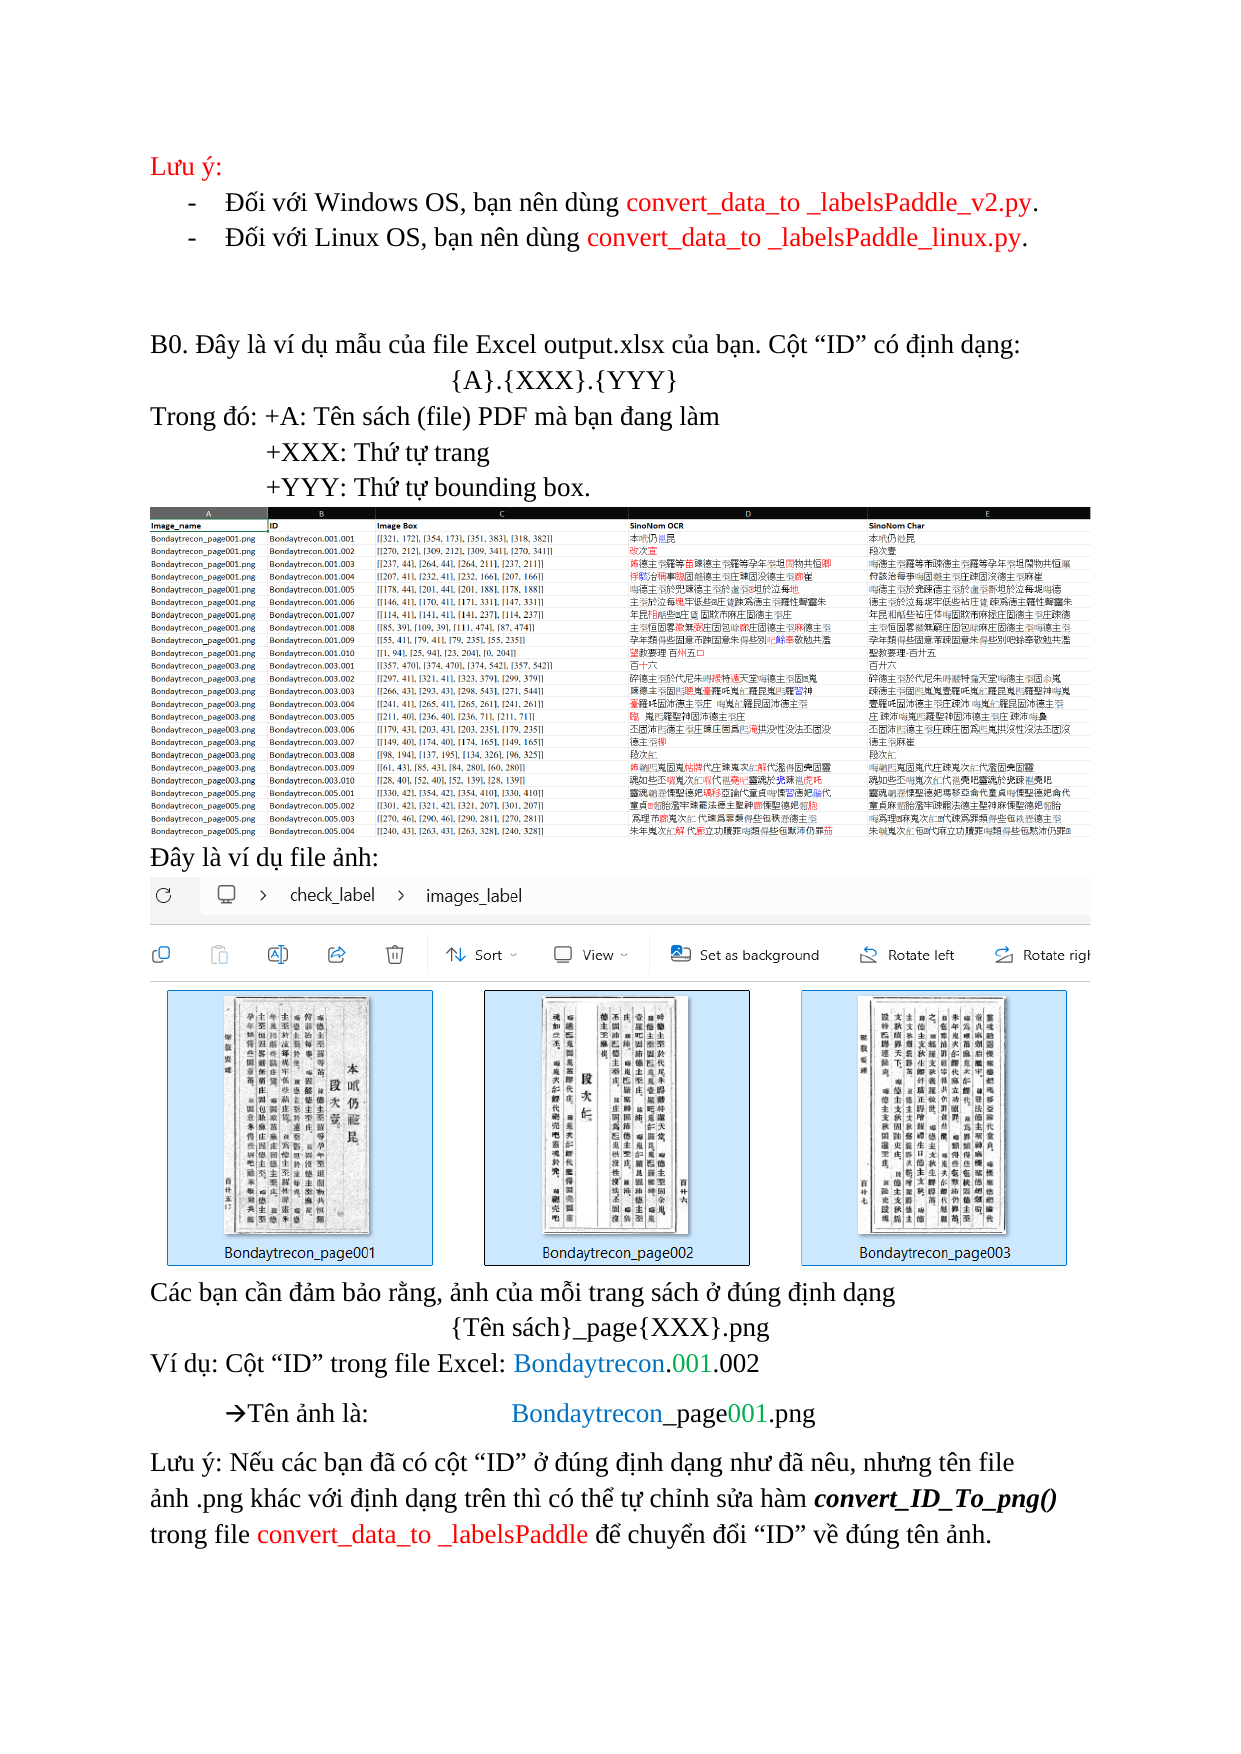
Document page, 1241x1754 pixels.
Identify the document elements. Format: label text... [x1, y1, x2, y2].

text +YYY: Thứ tự bounding box. [150, 472, 1090, 503]
text Lưu ý: Nếu các bạn đã có cột “ID” ở đúng định dạng như đã nêu, nhưng tên file ảnh .png khác với định dạng trên thì có thể tự chỉnh sửa hàm convert_ID_To_png() trong file convert_data_to _labelsPaddle để chuyển đổi “ID” về đúng tên ảnh. [150, 1447, 1090, 1549]
text 🡪Tên ảnh là: Bondaytrecon_page001.png [150, 1383, 1090, 1438]
text Các bạn cần đảm bảo rằng, ảnh của mỗi trang sách ở đúng định dạng [150, 1276, 1090, 1307]
text Đây là ví dụ file ảnh: [150, 841, 1090, 872]
text +XXX: Thứ tự trang [150, 436, 1090, 467]
picture [150, 877, 1091, 1272]
picture [150, 507, 1091, 838]
list Đối với Linux OS, bạn nên dùng convert_data_to _labelsPaddle_linux.py. [187, 221, 1090, 253]
text {Tên sách}_page{XXX}.png [375, 1311, 1090, 1342]
text Lưu ý: [150, 150, 1090, 181]
text B0. Đây là ví dụ mẫu của file Excel output.xlsx của bạn. Cột “ID” có định dạng: {A}.{XXX}.{YYY} Trong đó: +A: Tên sách (file) PDF mà bạn đang làm [150, 329, 1090, 431]
list Đối với Windows OS, bạn nên dùng convert_data_to _labelsPaddle_v2.py. [187, 186, 1090, 217]
text Ví dụ: Cột “ID” trong file Excel: Bondaytrecon.001.002 [150, 1347, 1090, 1378]
